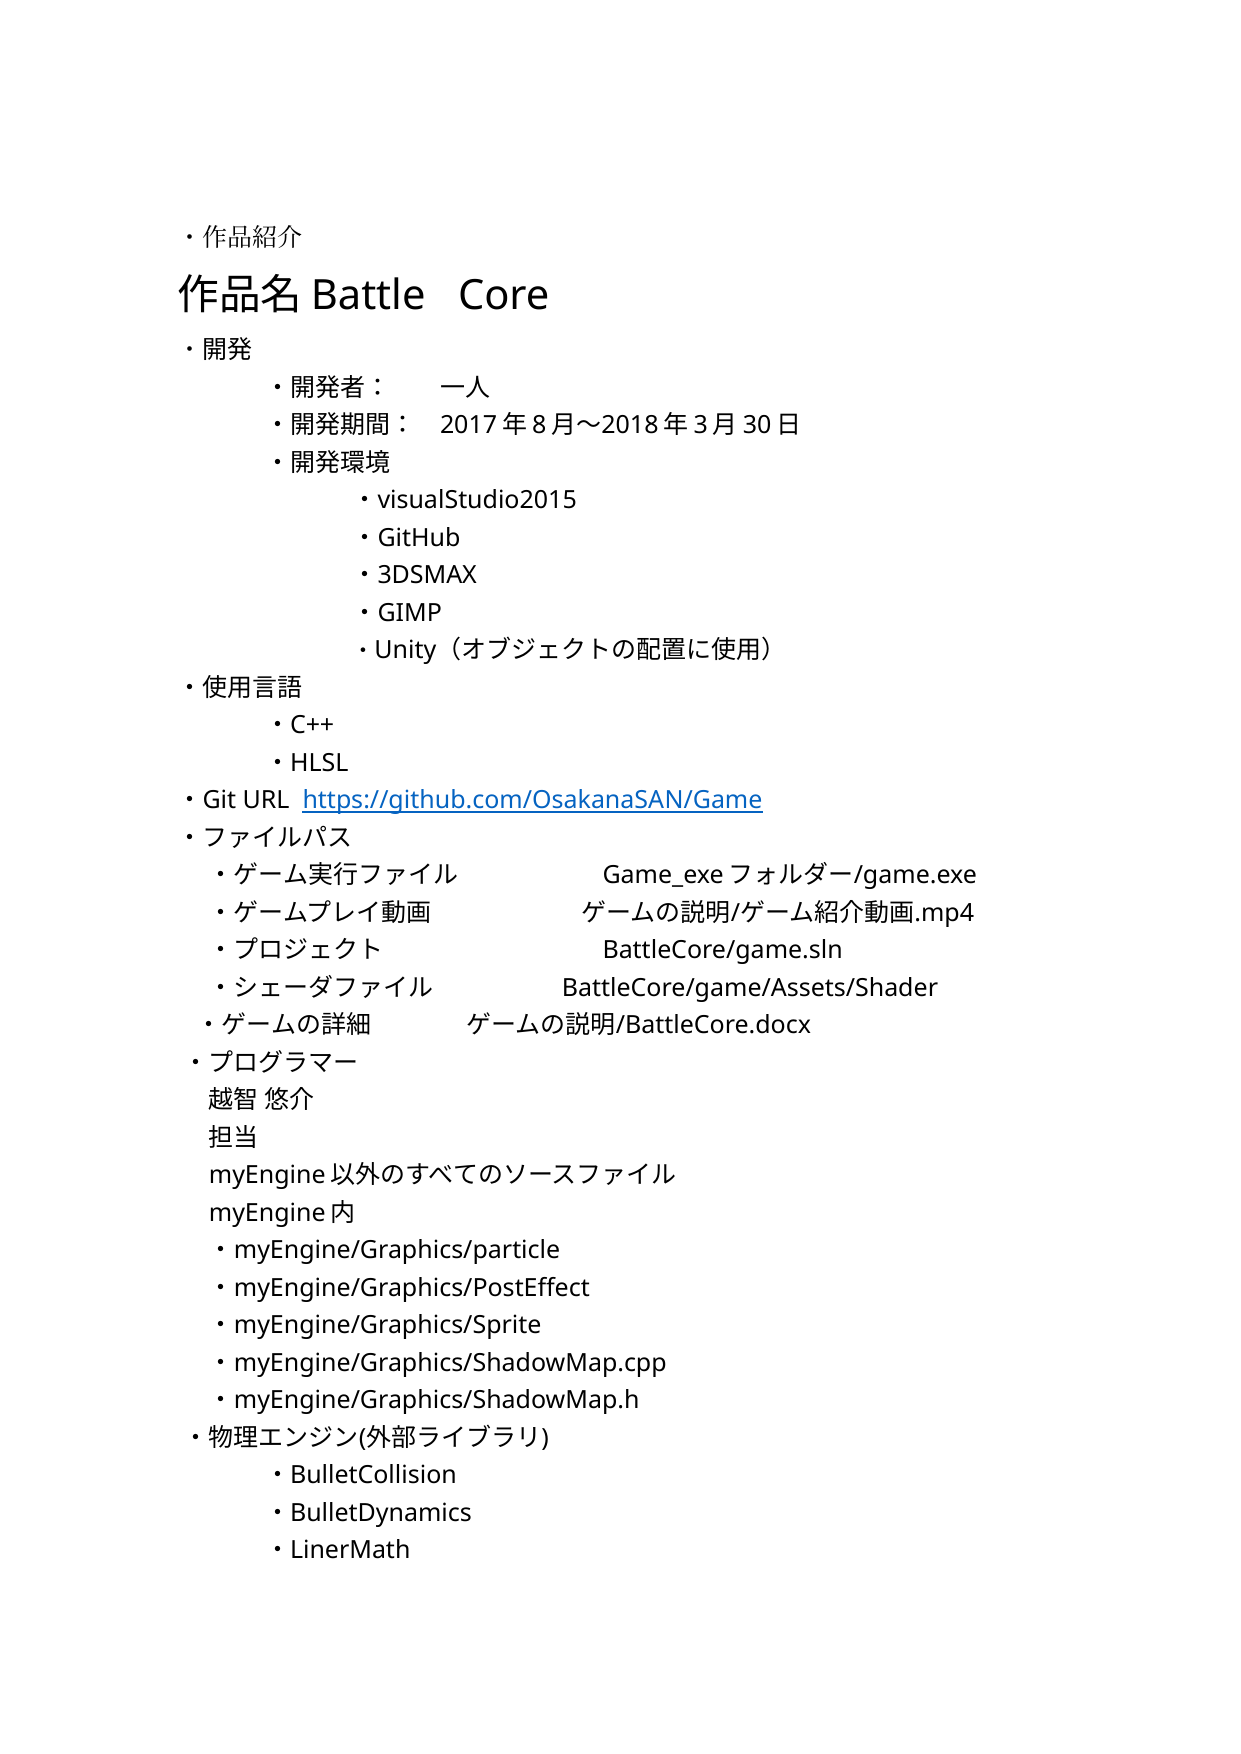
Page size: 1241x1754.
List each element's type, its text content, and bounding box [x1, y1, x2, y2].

text ・LinerMath [177, 1529, 1063, 1567]
text 越智 悠介 [177, 1079, 1063, 1117]
text ・Git URL https://github.com/OsakanaSAN/Game [177, 779, 1063, 817]
list ・Unity（オブジェクトの配置に使用） [215, 629, 1063, 667]
text ・シェーダファイル BattleCore/game/Assets/Shader [177, 967, 1063, 1004]
text ・BulletCollision [177, 1454, 1063, 1492]
text myEngine内 [177, 1192, 1063, 1229]
text ・HLSL [177, 742, 1063, 779]
text ・作品紹介 [177, 217, 1063, 254]
text ・BulletDynamics [177, 1492, 1063, 1529]
text ・ゲームプレイ動画 ゲームの説明/ゲーム紹介動画.mp4 [177, 892, 1063, 929]
text ・ゲームの詳細 ゲームの説明/BattleCore.docx [177, 1004, 1063, 1042]
text ・visualStudio2015 [177, 479, 1063, 517]
text ・myEngine/Graphics/particle [177, 1229, 1063, 1267]
text 作品名Battle Core [177, 254, 1063, 329]
text ・C++ [177, 704, 1063, 742]
text ・開発者： 一人 [177, 367, 1063, 404]
text ・プログラマー [177, 1042, 1063, 1079]
text ・使用言語 [177, 667, 1063, 704]
text ・myEngine/Graphics/Sprite [177, 1304, 1063, 1342]
text ・myEngine/Graphics/ShadowMap.cpp [177, 1342, 1063, 1379]
text ・GitHub [177, 517, 1063, 554]
text ・ファイルパス [177, 817, 1063, 854]
text ・物理エンジン(外部ライブラリ) [177, 1417, 1063, 1454]
text ・myEngine/Graphics/ShadowMap.h [177, 1379, 1063, 1417]
text myEngine以外のすべてのソースファイル [177, 1154, 1063, 1192]
text ・開発期間： 2017年8月～2018年3月30日 [177, 404, 1063, 442]
text ・開発 [177, 329, 1063, 367]
text ・開発環境 [177, 442, 1063, 479]
text ・プロジェクト BattleCore/game.sln [177, 929, 1063, 967]
text ・3DSMAX [177, 554, 1063, 592]
text ・myEngine/Graphics/PostEffect [177, 1267, 1063, 1304]
text 担当 [177, 1117, 1063, 1154]
text ・GIMP [177, 592, 1063, 629]
text ・ゲーム実行ファイル Game_exeフォルダー/game.exe [177, 854, 1063, 892]
